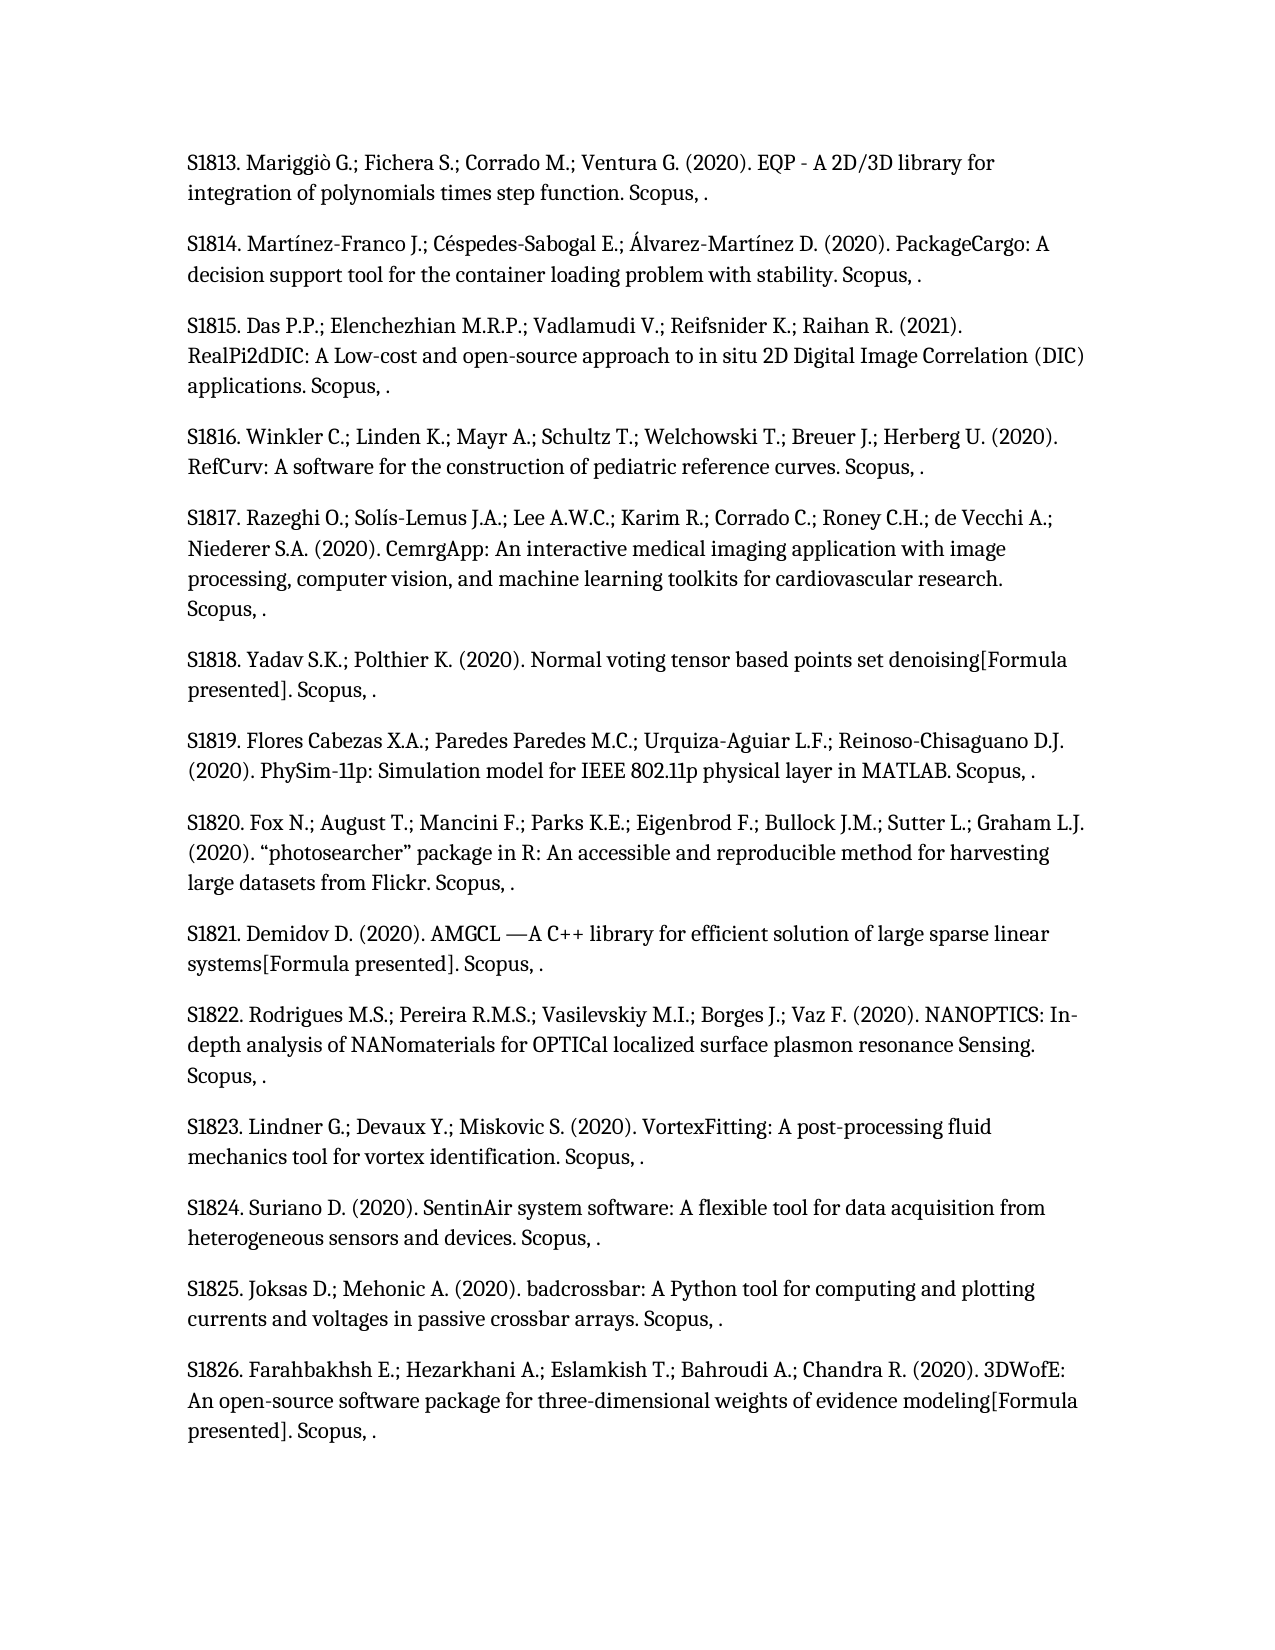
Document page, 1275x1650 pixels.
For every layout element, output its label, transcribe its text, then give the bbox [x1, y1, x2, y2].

text S1821. Demidov D. (2020). AMGCL —A C++ library for efficient solution of large sparse linear systems[Formula presented]. Scopus, . [187, 921, 1087, 977]
text S1818. Yadav S.K.; Polthier K. (2020). Normal voting tensor based points set denoising[Formula presented]. Scopus, . [187, 647, 1087, 703]
text S1824. Suriano D. (2020). SentinAir system software: A flexible tool for data acquisition from heterogeneous sensors and devices. Scopus, . [187, 1195, 1087, 1251]
text S1814. Martínez-Franco J.; Céspedes-Sabogal E.; Álvarez-Martínez D. (2020). PackageCargo: A decision support tool for the container loading problem with stability. Scopus, . [187, 231, 1087, 288]
text S1822. Rodrigues M.S.; Pereira R.M.S.; Vasilevskiy M.I.; Borges J.; Vaz F. (2020). NANOPTICS: In-depth analysis of NANomaterials for OPTICal localized surface plasmon resonance Sensing. Scopus, . [187, 1002, 1087, 1089]
text S1819. Flores Cabezas X.A.; Paredes Paredes M.C.; Urquiza-Aguiar L.F.; Reinoso-Chisaguano D.J. (2020). PhySim-11p: Simulation model for IEEE 802.11p physical layer in MATLAB. Scopus, . [187, 728, 1087, 785]
text S1817. Razeghi O.; Solís-Lemus J.A.; Lee A.W.C.; Karim R.; Corrado C.; Roney C.H.; de Vecchi A.; Niederer S.A. (2020). CemrgApp: An interactive medical imaging application with image processing, computer vision, and machine learning toolkits for cardiovascular research. Scopus, . [187, 505, 1087, 622]
text S1816. Winkler C.; Linden K.; Mayr A.; Schultz T.; Welchowski T.; Breuer J.; Herberg U. (2020). RefCurv: A software for the construction of pediatric reference curves. Scopus, . [187, 424, 1087, 481]
text S1823. Lindner G.; Devaux Y.; Miskovic S. (2020). VortexFitting: A post-processing fluid mechanics tool for vortex identification. Scopus, . [187, 1113, 1087, 1170]
text S1815. Das P.P.; Elenchezhian M.R.P.; Vadlamudi V.; Reifsnider K.; Raihan R. (2021). RealPi2dDIC: A Low-cost and open-source approach to in situ 2D Digital Image Correlation (DIC) applications. Scopus, . [187, 312, 1087, 399]
text S1813. Mariggiò G.; Fichera S.; Corrado M.; Ventura G. (2020). EQP - A 2D/3D library for integration of polynomials times step function. Scopus, . [187, 150, 1087, 207]
text S1825. Joksas D.; Mehonic A. (2020). badcrossbar: A Python tool for computing and plotting currents and voltages in passive crossbar arrays. Scopus, . [187, 1276, 1087, 1333]
text S1826. Farahbakhsh E.; Hezarkhani A.; Eslamkish T.; Bahroudi A.; Chandra R. (2020). 3DWofE: An open-source software package for three-dimensional weights of evidence modeling[Formula presented]. Scopus, . [187, 1357, 1087, 1444]
text S1820. Fox N.; August T.; Mancini F.; Parks K.E.; Eigenbrod F.; Bullock J.M.; Sutter L.; Graham L.J. (2020). “photosearcher” package in R: An accessible and reproducible method for harvesting large datasets from Flickr. Scopus, . [187, 809, 1087, 896]
